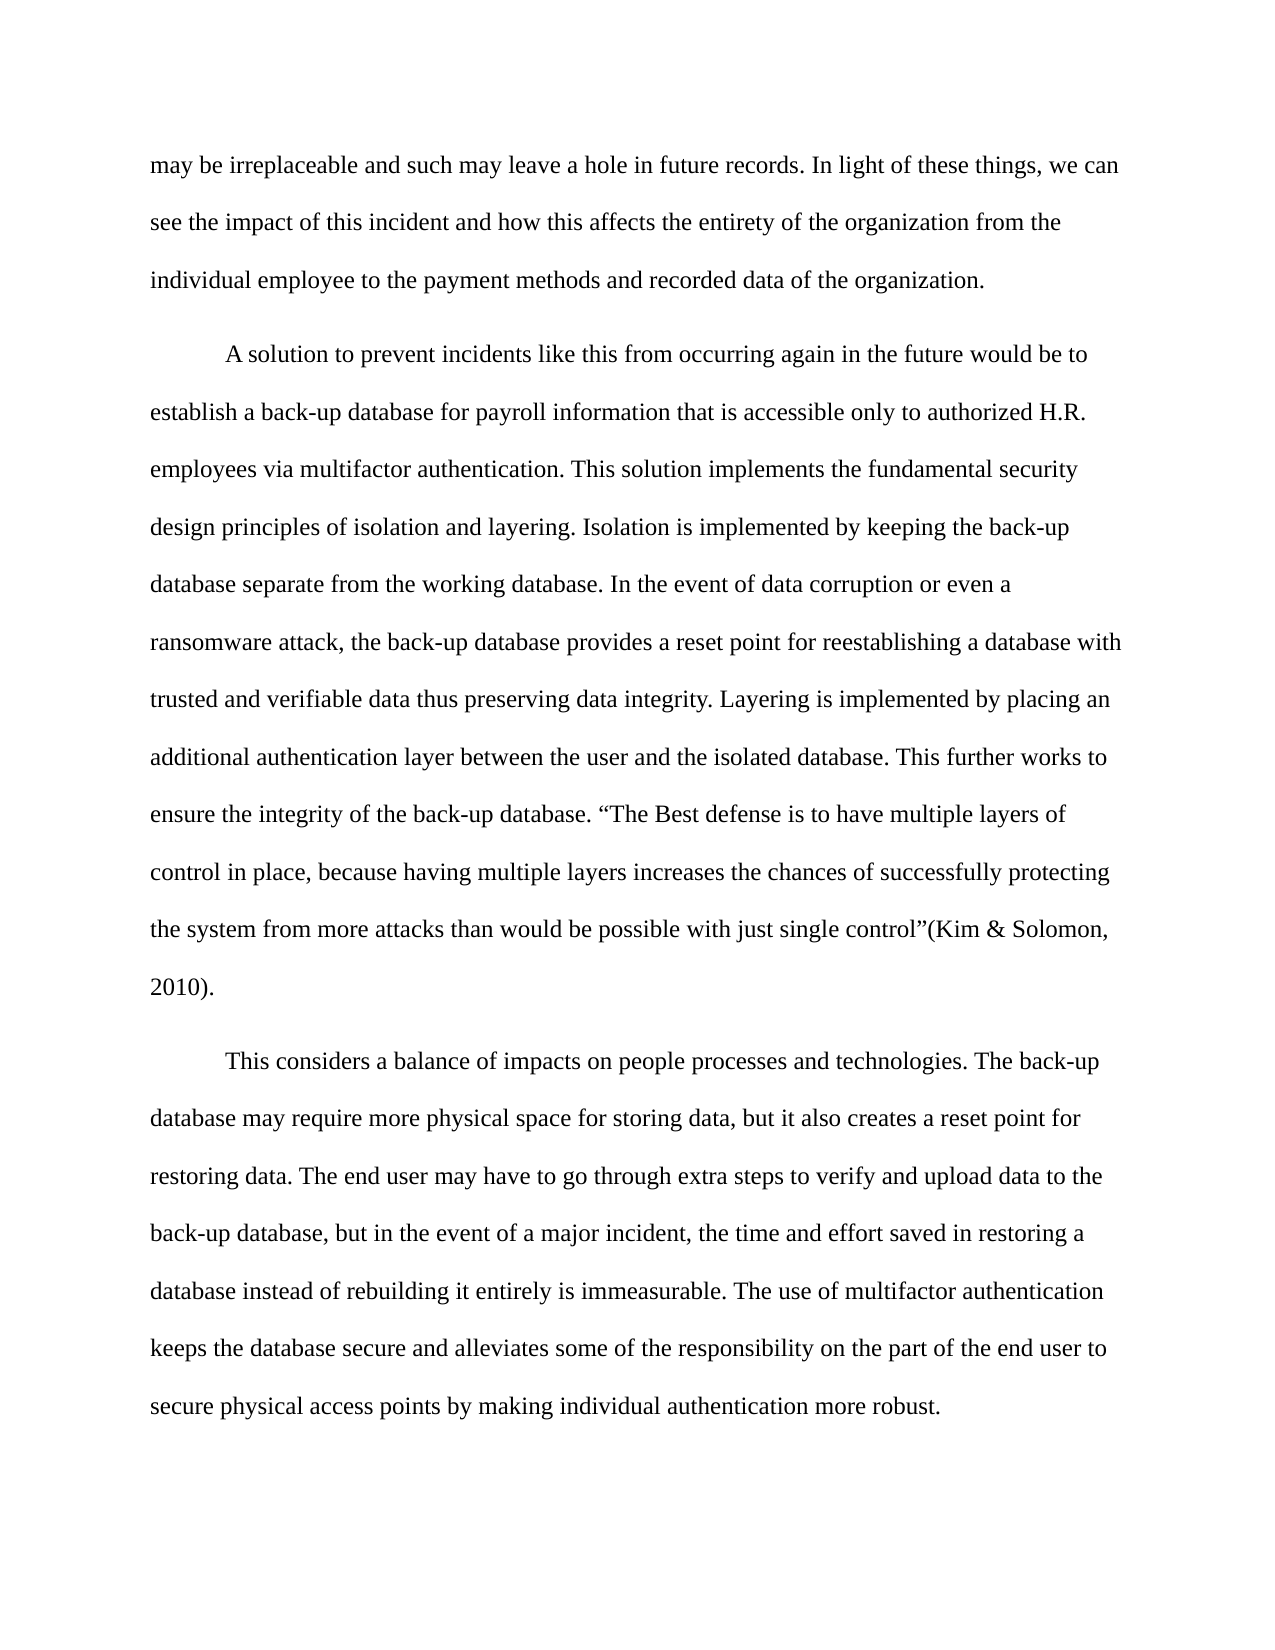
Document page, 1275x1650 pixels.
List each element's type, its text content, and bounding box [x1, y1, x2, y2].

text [150, 150, 1125, 294]
text A solution to prevent incidents like this from occurring again in the future would be to establish a back-up database for payroll information that is accessible only to authorized H.R. employees via multifactor authentication. This solution implements the fundamental security design principles of isolation and layering. Isolation is implemented by keeping the back-up database separate from the working database. In the event of data corruption or even a ransomware attack, the back-up database provides a reset point for reestablishing a database with trusted and verifiable data thus preserving data integrity. Layering is implemented by placing an additional authentication layer between the user and the isolated database. This further works to ensure the integrity of the back-up database. “The Best defense is to have multiple layers of control in place, because having multiple layers increases the chances of successfully protecting the system from more attacks than would be possible with just single control”(Kim & Solomon, 2010). [150, 339, 1125, 1000]
text This considers a balance of impacts on people processes and technologies. The back-up database may require more physical space for storing data, but it also creates a reset point for restoring data. The end user may have to go through extra steps to verify and upload data to the back-up database, but in the event of a major incident, the time and effort saved in restoring a database instead of rebuilding it entirely is immeasurable. The use of multifactor authentication keeps the database secure and alleviates some of the responsibility on the part of the end user to secure physical access points by making individual authentication more robust. [150, 1046, 1125, 1419]
